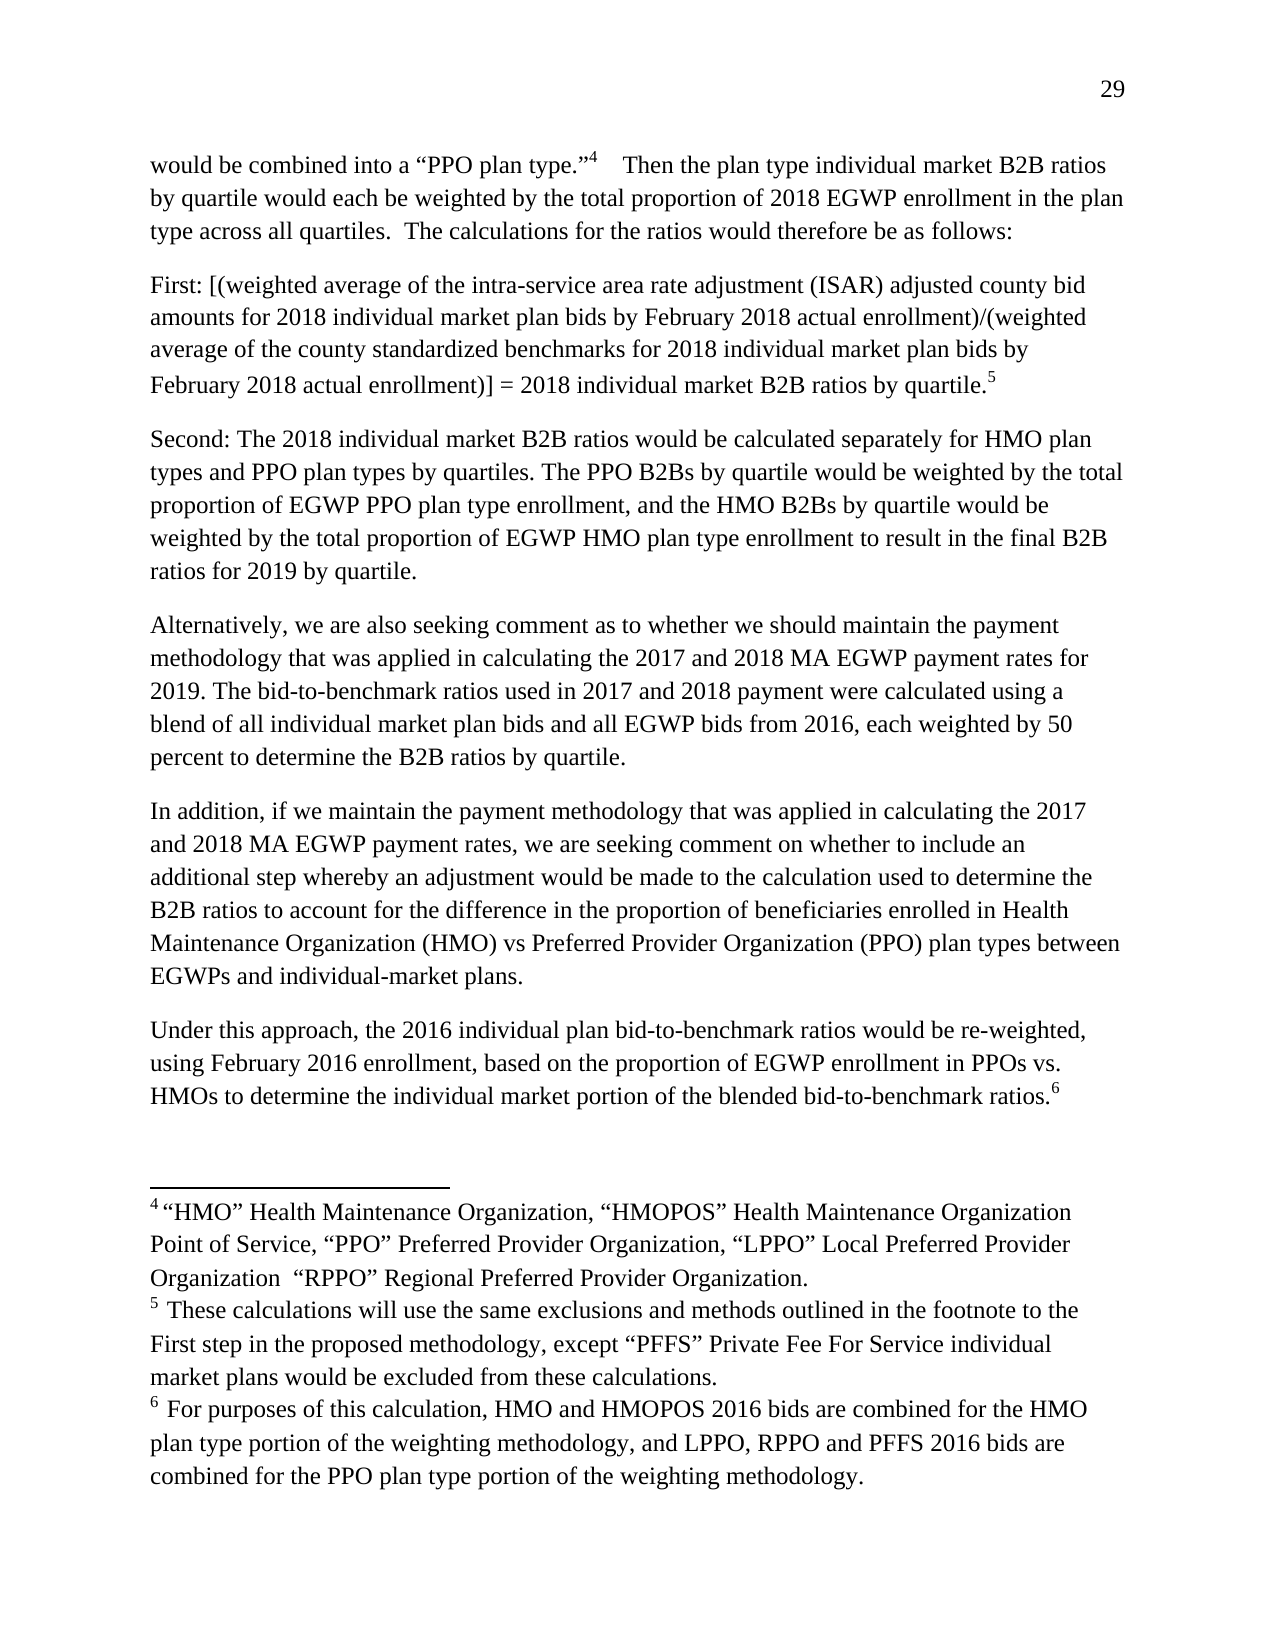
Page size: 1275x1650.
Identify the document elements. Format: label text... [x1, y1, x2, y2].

text Second: The 2018 individual market B2B ratios would be calculated separately for HMO plan types and PPO plan types by quartiles. The PPO B2Bs by quartile would be weighted by the total proportion of EGWP PPO plan type enrollment, and the HMO B2Bs by quartile would be weighted by the total proportion of EGWP HMO plan type enrollment to result in the final B2B ratios for 2019 by quartile. [150, 424, 1137, 585]
text First: [(weighted average of the intra-service area rate adjustment (ISAR) adjusted county bid amounts for 2018 individual market plan bids by February 2018 actual enrollment)/(weighted average of the county standardized benchmarks for 2018 individual market plan bids by February 2018 actual enrollment)] = 2018 individual market B2B ratios by quartile.5 [150, 270, 1115, 399]
text would be combined into a “PPO plan type.”4 Then the plan type individual market B2B ratios by quartile would each be weighted by the total proportion of 2018 EGWP enrollment in the plan type across all quartiles. The calculations for the ratios would therefore be as follows: [150, 147, 1123, 244]
text plan type portion of the weighting methodology, and LPPO, RPPO and PFFS 2016 bids are combined for the PPO plan type portion of the weighting methodology. [150, 1428, 1067, 1490]
text In addition, if we maintain the payment methodology that was applied in calculating the 2017 and 2018 MA EGWP payment rates, we are seeking comment on whether to include an additional step whereby an adjustment would be made to the calculation used to determine the B2B ratios to account for the difference in the proportion of beneficiaries enrolled in Health Maintenance Organization (HMO) vs Preferred Provider Organization (PPO) plan types between EGWPs and individual-market plans. [150, 796, 1123, 990]
text 5 These calculations will use the same exclusions and methods outlined in the footnote to the [150, 1296, 1137, 1325]
text Alternatively, we are also seeking comment as to whether we should maintain the payment methodology that was applied in calculating the 2017 and 2018 MA EGWP payment rates for 2019. The bid-to-benchmark ratios used in 2017 and 2018 payment were calculated using a blend of all individual market plan bids and all EGWP bids from 2016, each weighted by 50 percent to determine the B2B ratios by quartile. [150, 610, 1115, 771]
text 6 For purposes of this calculation, HMO and HMOPOS 2016 bids are combined for the HMO [150, 1395, 1137, 1424]
text 4 “HMO” Health Maintenance Organization, “HMOPOS” Health Maintenance Organization Point of Service, “PPO” Preferred Provider Organization, “LPPO” Local Preferred Provider Organization “RPPO” Regional Preferred Provider Organization. [150, 1193, 1115, 1291]
text HMOs to determine the individual market portion of the blended bid-to-benchmark ratios.6 [150, 1081, 1137, 1110]
text First step in the proposed methodology, except “PFFS” Private Fee For Service individual market plans would be excluded from these calculations. [150, 1329, 1054, 1391]
text Under this approach, the 2016 individual plan bid-to-benchmark ratios would be re-weighted, using February 2016 enrollment, based on the proportion of EGWP enrollment in PPOs vs. [150, 1015, 1089, 1077]
